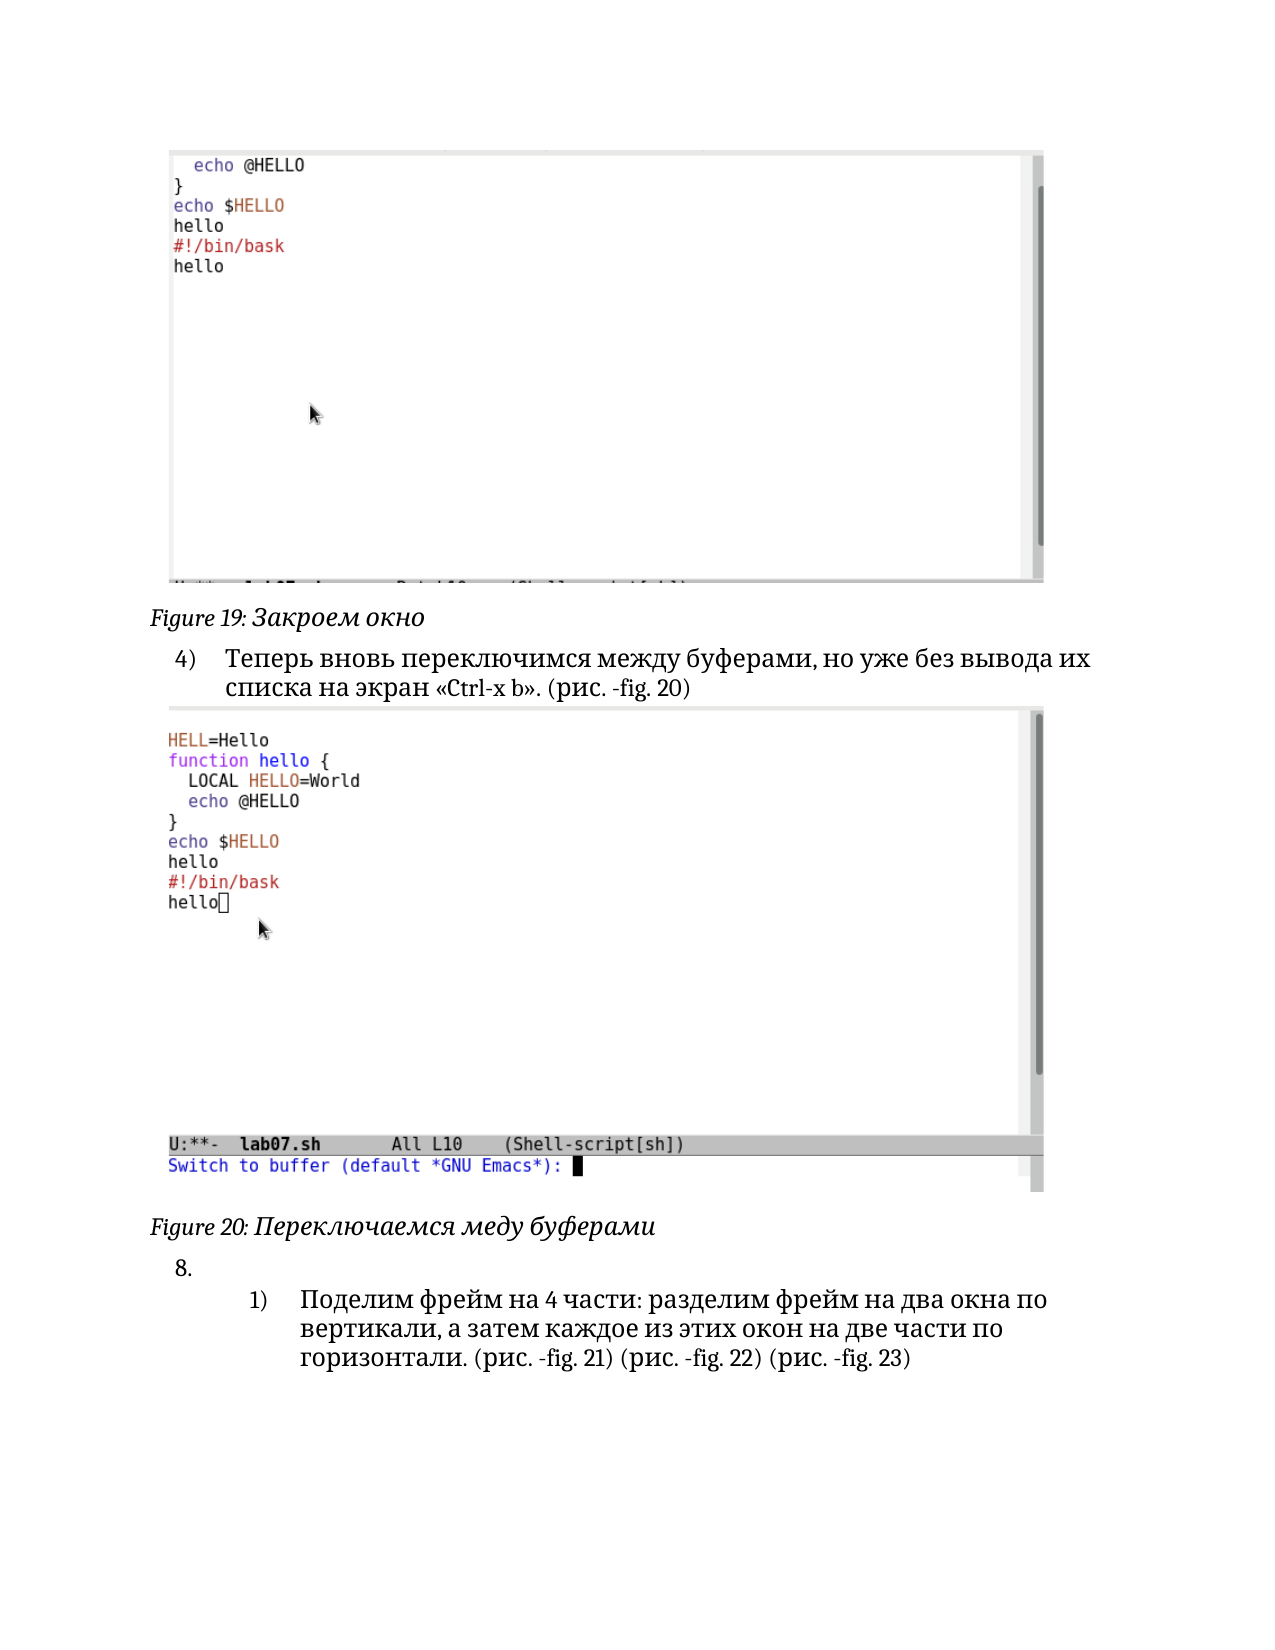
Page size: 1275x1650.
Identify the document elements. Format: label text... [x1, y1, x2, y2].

text Figure 20: Переключаемся меду буферами [150, 1212, 1125, 1241]
picture [168, 706, 1044, 1192]
list Поделим фрейм на 4 части: разделим фрейм на два окна по вертикали, а затем каждое из этих окон на две части по горизонтали. (рис. -fig. 21) (рис. -fig. 22) (рис. -fig. 23) [250, 1286, 1125, 1372]
list Теперь вновь переключимся между буферами, но уже без вывода их списка на экран «Ctrl-x b». (рис. -fig. 20) [175, 645, 1125, 703]
picture [168, 150, 1044, 583]
text Figure 19: Закроем окно [150, 604, 1125, 633]
